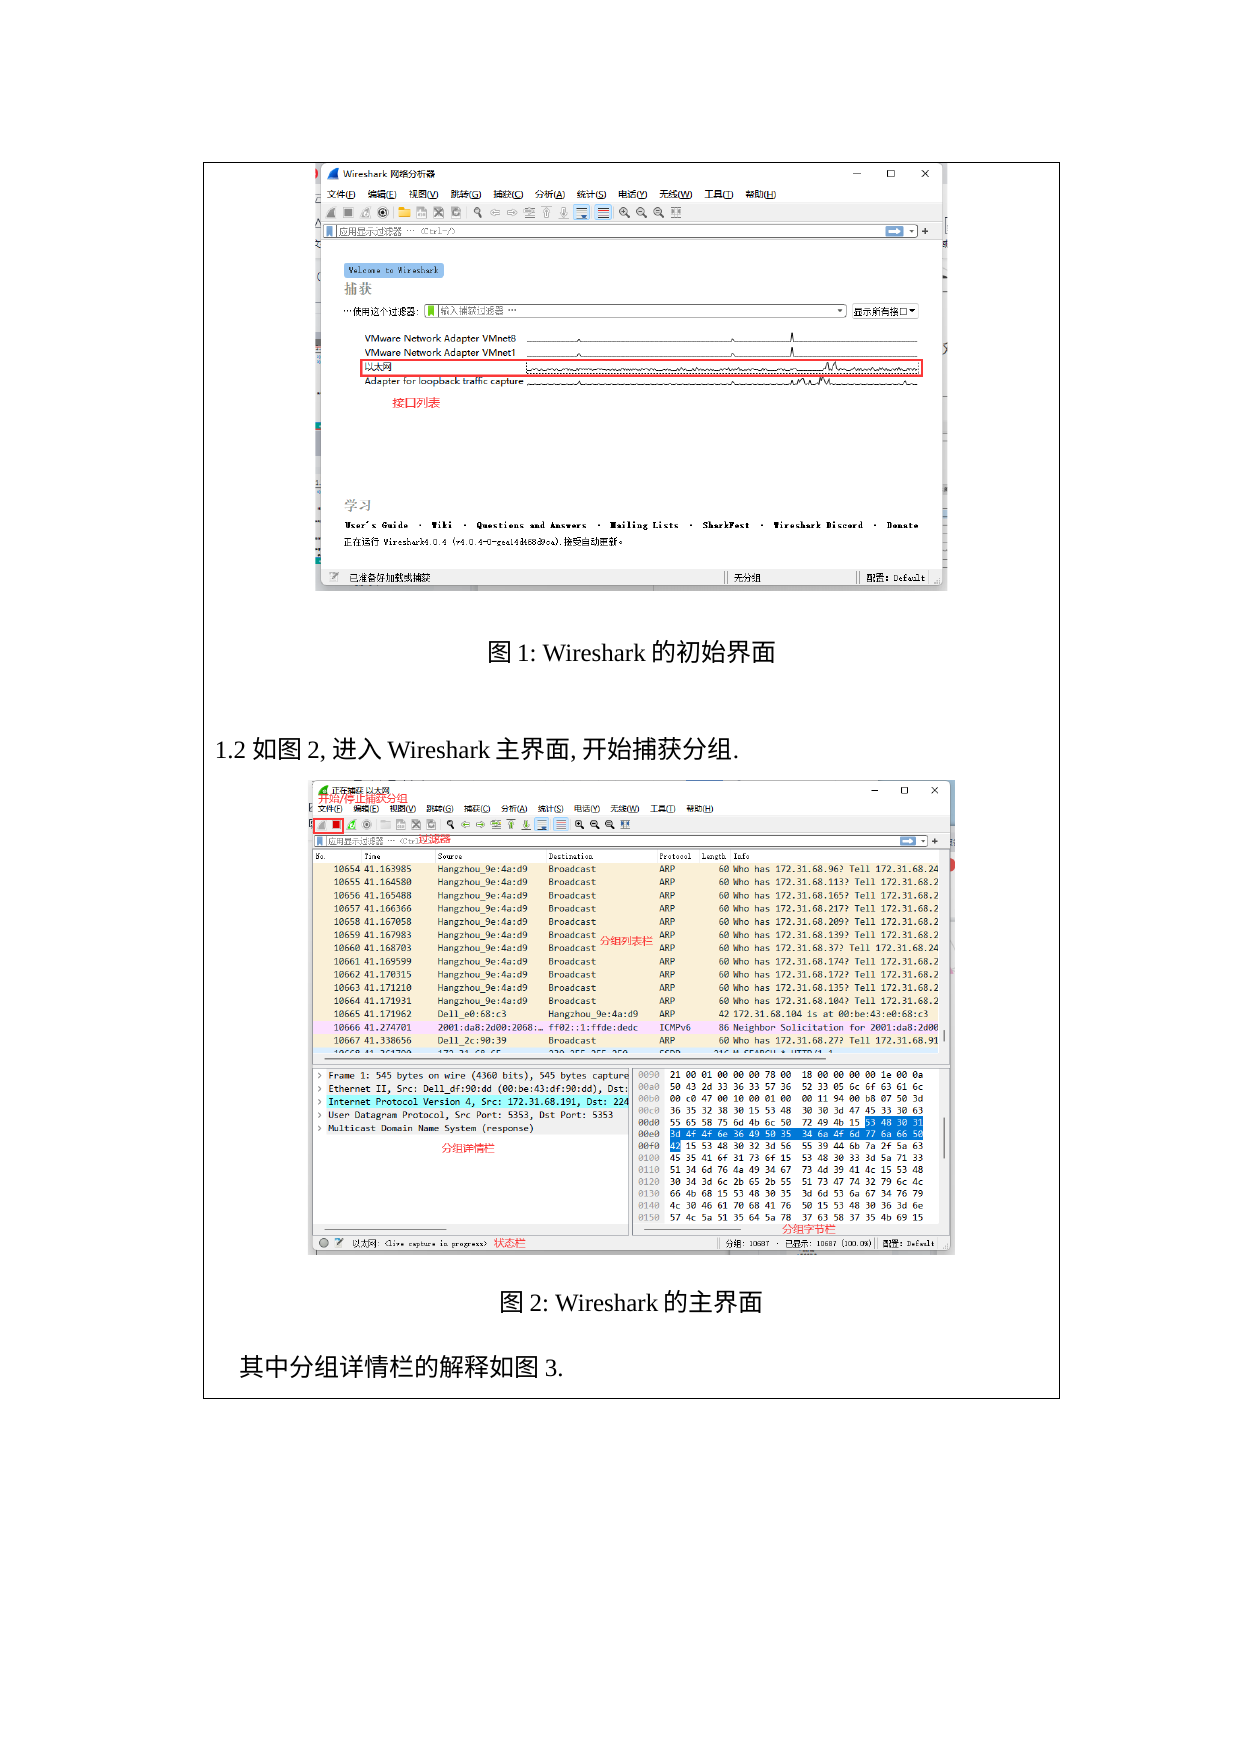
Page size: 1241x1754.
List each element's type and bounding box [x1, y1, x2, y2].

table_cell [204, 163, 1059, 1398]
picture [307, 780, 955, 1255]
picture [315, 163, 948, 591]
